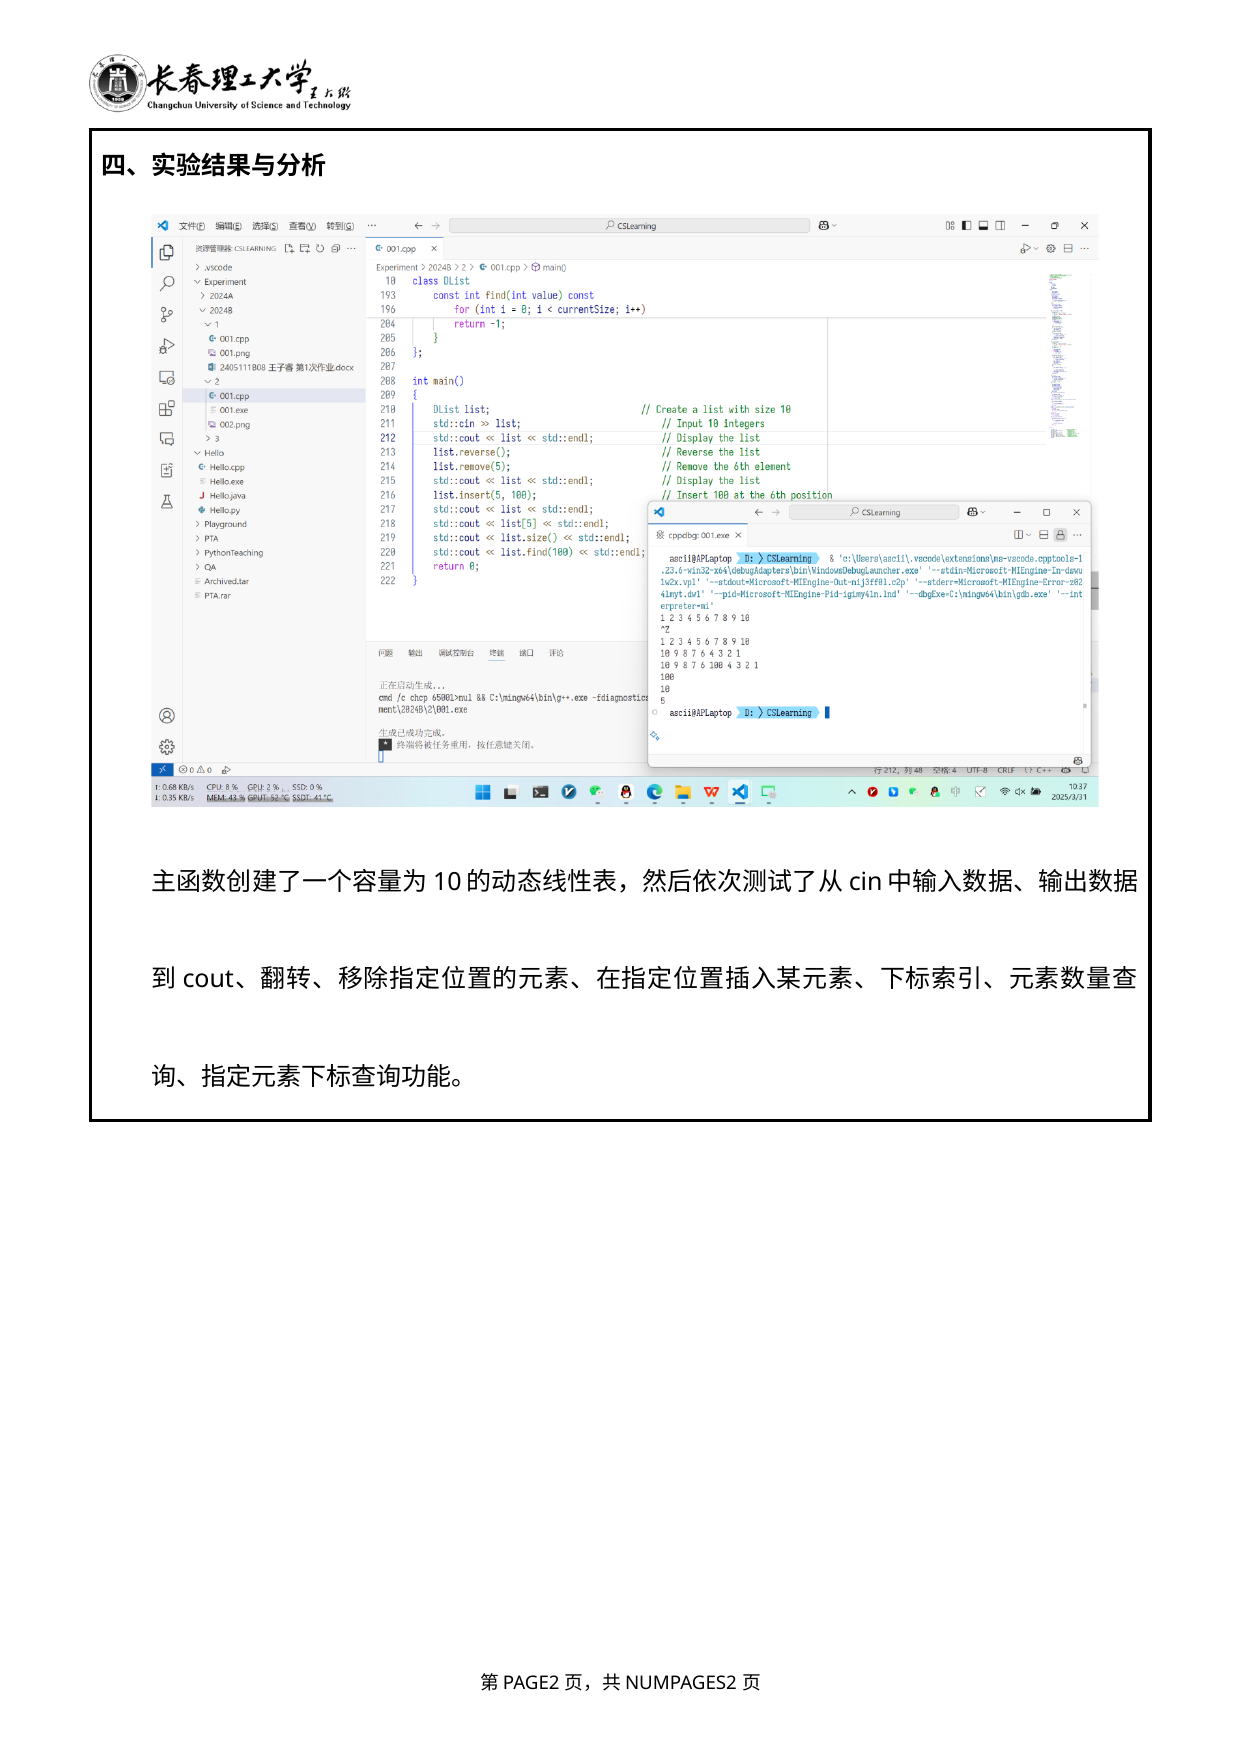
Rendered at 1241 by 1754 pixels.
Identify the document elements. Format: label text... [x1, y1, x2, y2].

picture [88, 53, 355, 113]
table_cell 实验结果与分析 主函数创建了一个容量为10的动态线性表，然后依次测试了从cin中输入数据、输出数据到cout、翻转、移除指定位置的元素、在指定位置插入某元素、下标索引、元素数量查询、指定元素下标查询功能。 [92, 131, 1148, 1119]
picture [151, 214, 1099, 807]
